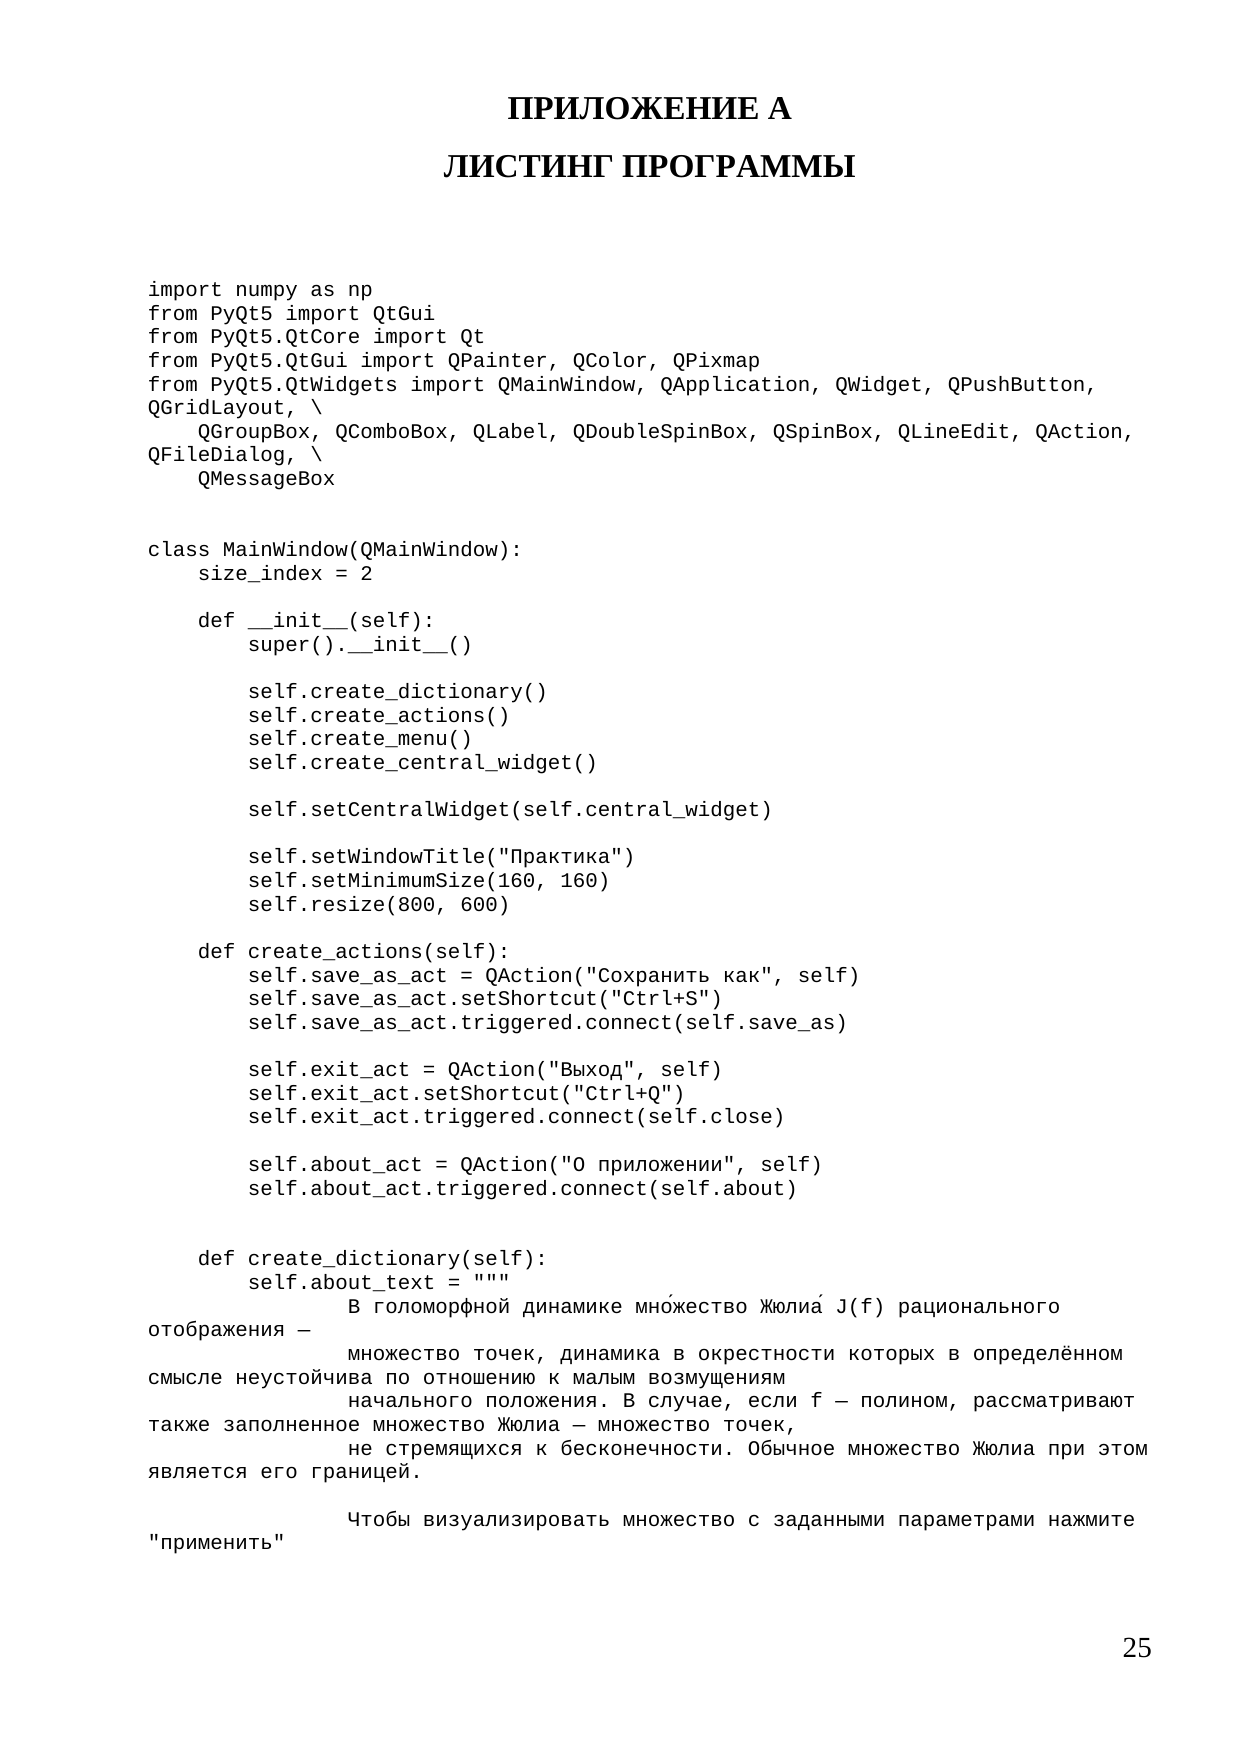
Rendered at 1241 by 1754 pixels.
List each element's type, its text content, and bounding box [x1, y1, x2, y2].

subtitle Приложение А листинг программы [148, 89, 1152, 184]
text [148, 279, 1152, 1556]
